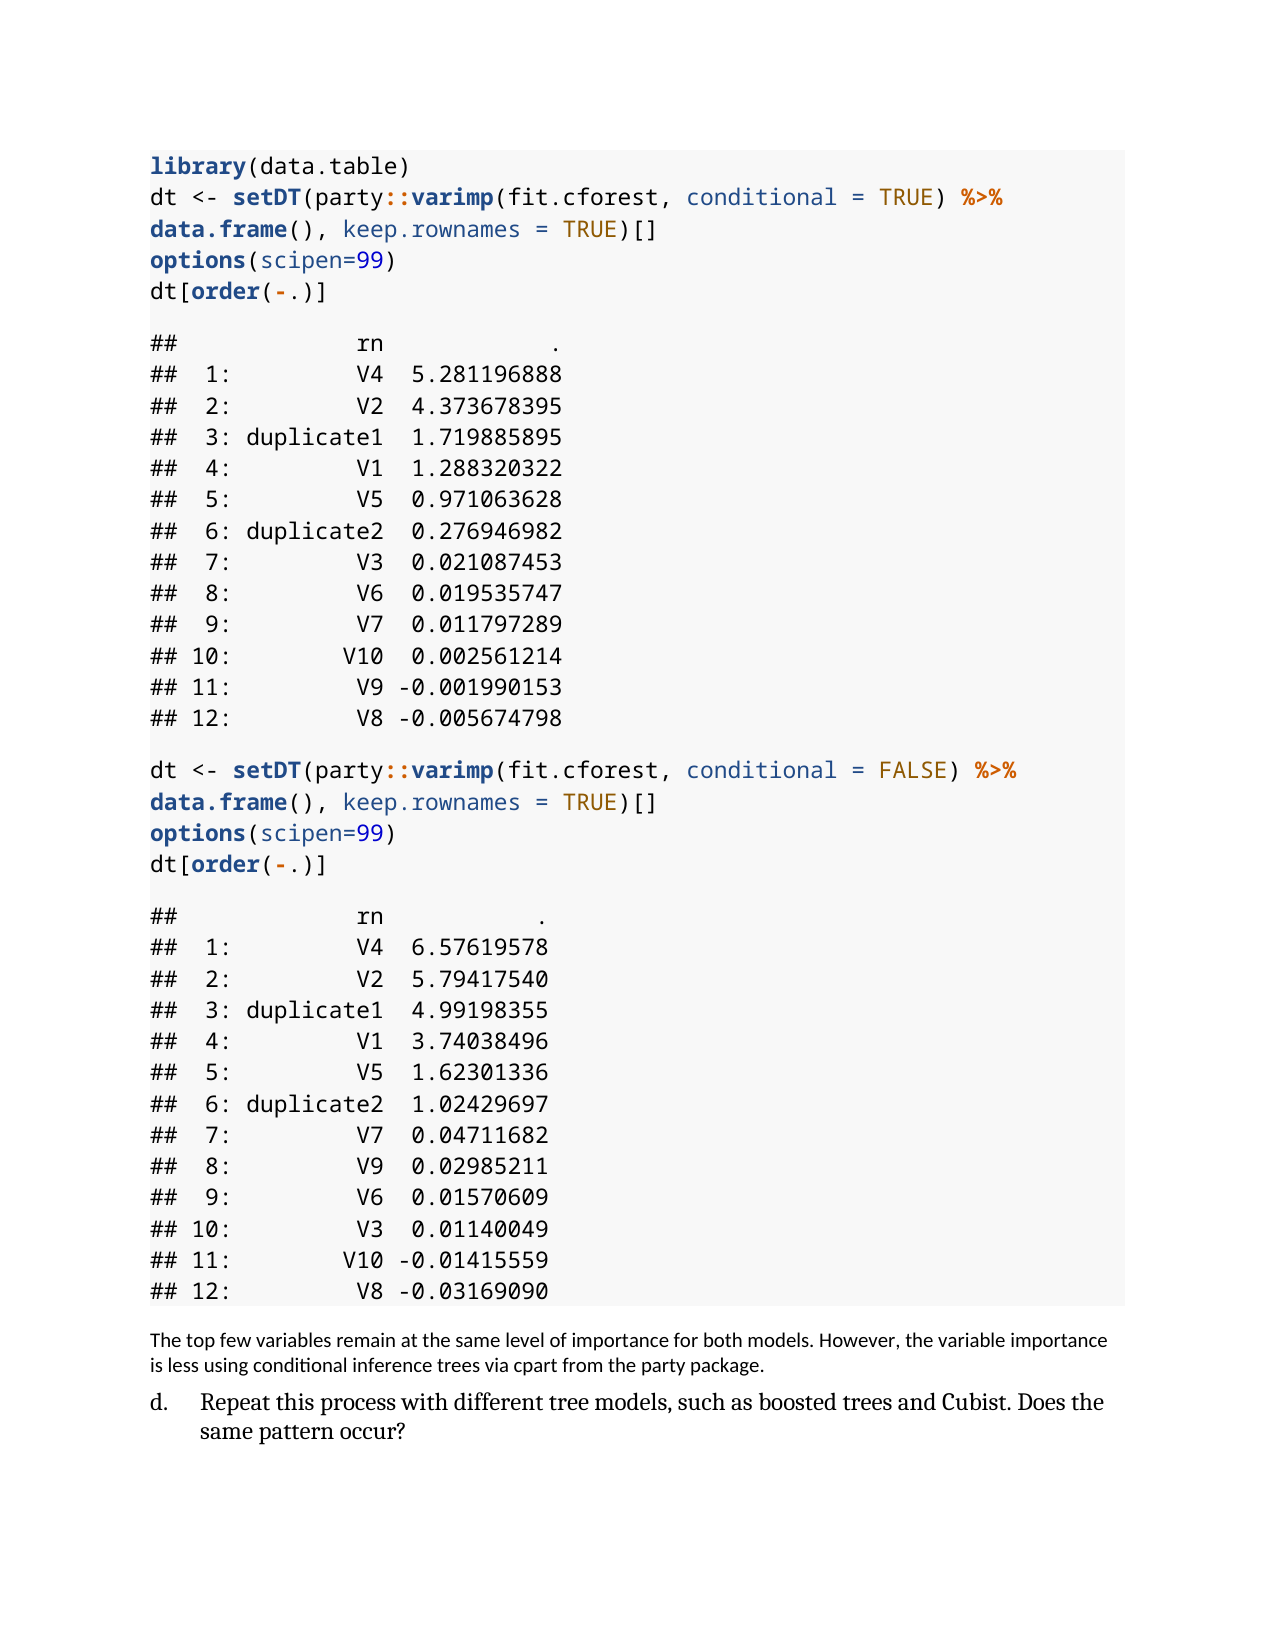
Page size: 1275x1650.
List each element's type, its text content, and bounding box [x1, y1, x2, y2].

list Repeat this process with different tree models, such as boosted trees and Cubist. Does the same pattern occur? [150, 1388, 1125, 1446]
text library(data.table) dt <- setDT(party::varimp(fit.cforest, conditional = TRUE) %>% data.frame(), keep.rownames = TRUE)[] options(scipen=99) dt[order(-.)] [150, 150, 1125, 306]
text The top few variables remain at the same level of importance for both models. However, the variable importance is less using conditional inference trees via cpart from the party package. [150, 1327, 1125, 1378]
text dt <- setDT(party::varimp(fit.cforest, conditional = FALSE) %>% data.frame(), keep.rownames = TRUE)[] options(scipen=99) dt[order(-.)] [329, 754, 1125, 879]
text ## rn . ## 1: V4 5.281196888 ## 2: V2 4.373678395 ## 3: duplicate1 1.719885895 ## 4: V1 1.288320322 ## 5: V5 0.971063628 ## 6: duplicate2 0.276946982 ## 7: V3 0.021087453 ## 8: V6 0.019535747 ## 9: V7 0.011797289 ## 10: V10 0.002561214 ## 11: V9 -0.001990153 ## 12: V8 -0.005674798 [150, 327, 1125, 733]
